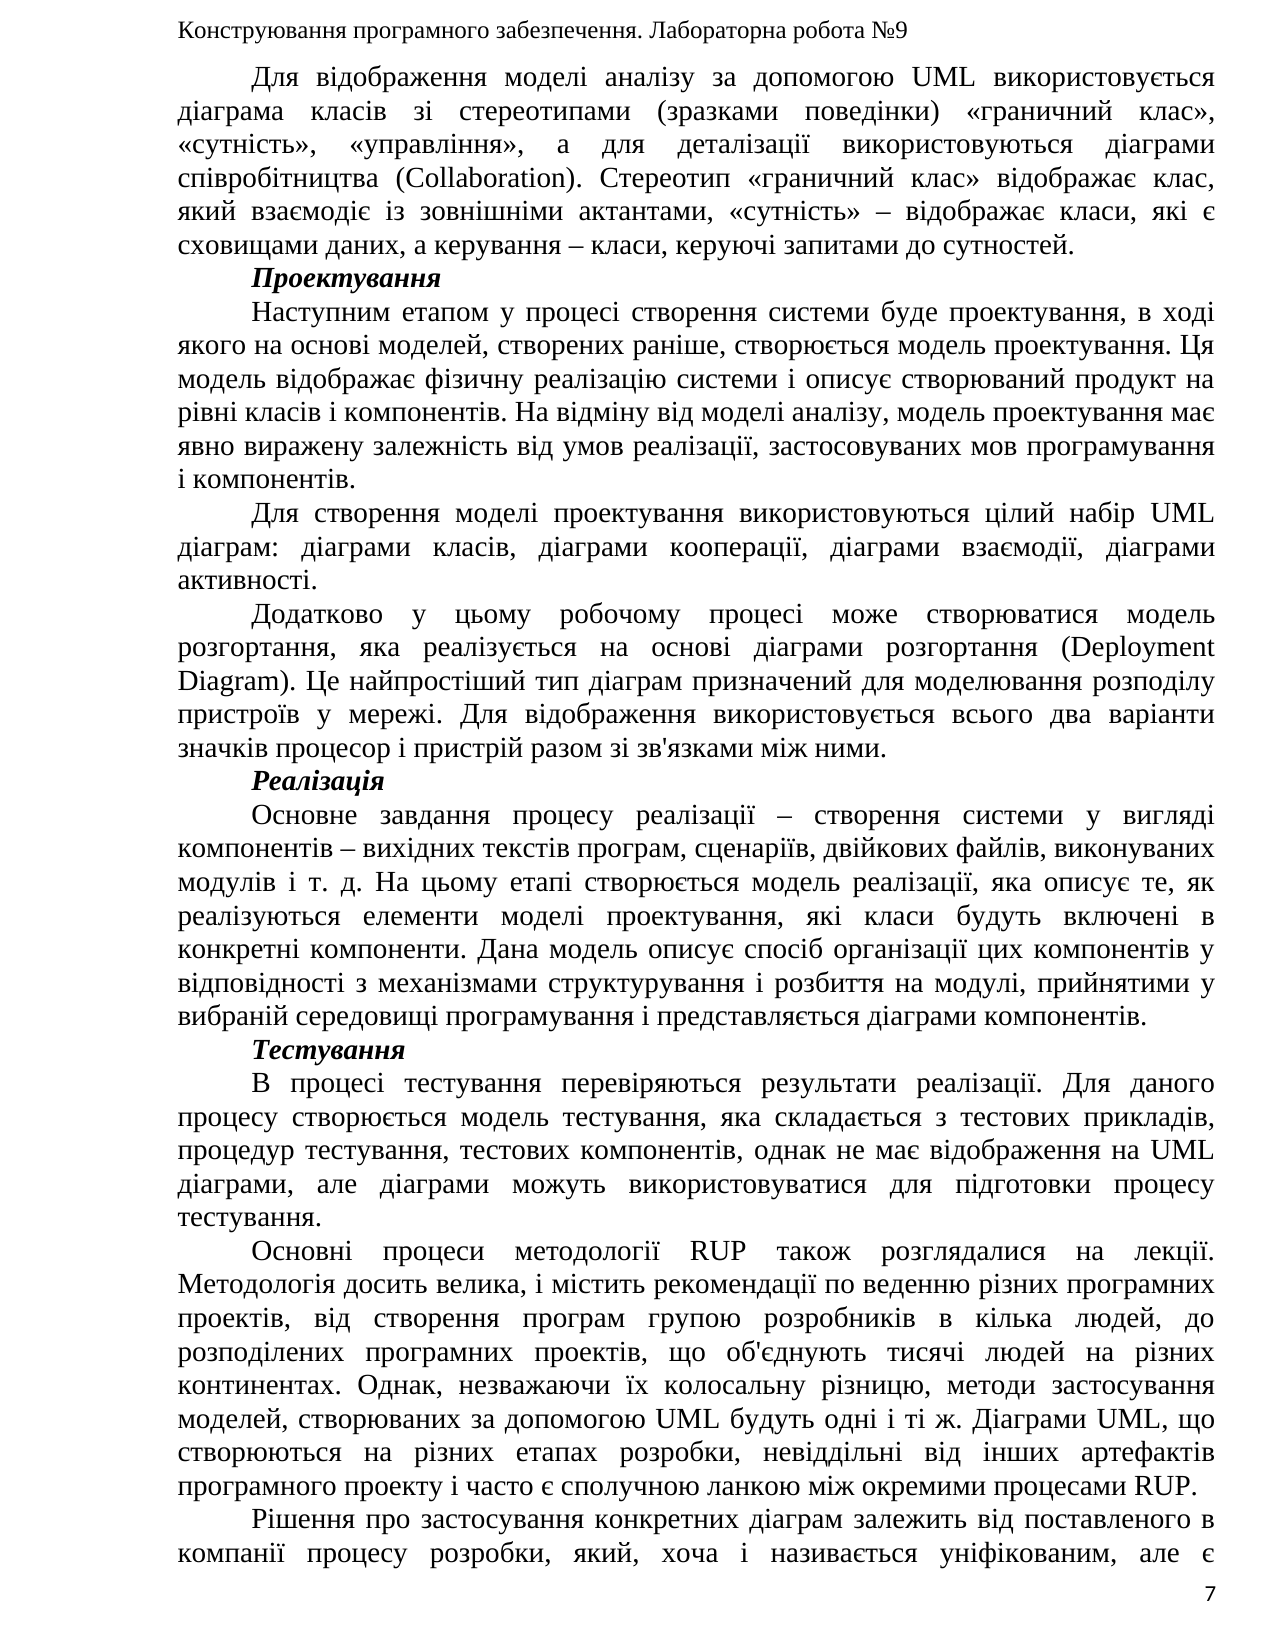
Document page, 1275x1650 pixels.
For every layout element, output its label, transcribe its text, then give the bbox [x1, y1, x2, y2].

text Наступним етапом у процесі створення системи буде проектування, в ході якого на основі моделей, створених раніше, створюється модель проектування. Ця модель відображає фізичну реалізацію системи і описує створюваний продукт на рівні класів і компонентів. На відміну від моделі аналізу, модель проектування має явно виражену залежність від умов реалізації, застосовуваних мов програмування і компонентів. [177, 294, 1216, 495]
text Основні процеси методології RUP також розглядалися на лекції. Методологія досить велика, і містить рекомендації по веденню різних програмних проектів, від створення програм групою розробників в кілька людей, до розподілених програмних проектів, що об'єднують тисячі людей на різних континентах. Однак, незважаючи їх колосальну різницю, методи застосування моделей, створюваних за допомогою UML будуть одні і ті ж. Діаграми UML, що створюються на різних етапах розробки, невіддільні від інших артефактів програмного проекту і часто є сполучною ланкою між окремими процесами RUP. [177, 1233, 1216, 1501]
text Додатково у цьому робочому процесі може створюватися модель розгортання, яка реалізується на основі діаграми розгортання (Deployment Diagram). Це найпростіший тип діаграм призначений для моделювання розподілу пристроїв у мережі. Для відображення використовується всього два варіанти значків процесор і пристрій разом зі зв'язками між ними. [177, 596, 1216, 763]
text В процесі тестування перевіряються результати реалізації. Для даного процесу створюється модель тестування, яка складається з тестових прикладів, процедур тестування, тестових компонентів, однак не має відображення на UML діаграми, але діаграми можуть використовуватися для підготовки процесу тестування. [177, 1065, 1216, 1233]
text Тестування [177, 1032, 1216, 1065]
text Для створення моделі проектування використовуються цілий набір UML діаграм: діаграми класів, діаграми кооперації, діаграми взаємодії, діаграми активності. [177, 495, 1216, 596]
text Реалізація [177, 763, 1216, 797]
text Для відображення моделі аналізу за допомогою UML використовується діаграма класів зі стереотипами (зразками поведінки) «граничний клас», «сутність», «управління», а для деталізації використовуються діаграми співробітництва (Collaboration). Стереотип «граничний клас» відображає клас, який взаємодіє із зовнішніми актантами, «сутність» – відображає класи, які є сховищами даних, а керування – класи, керуючі запитами до сутностей. [177, 59, 1216, 260]
text Основне завдання процесу реалізації – створення системи у вигляді компонентів – вихідних текстів програм, сценаріїв, двійкових файлів, виконуваних модулів і т. д. На цьому етапі створюється модель реалізації, яка описує те, як реалізуються елементи моделі проектування, які класи будуть включені в конкретні компоненти. Дана модель описує спосіб організації цих компонентів у відповідності з механізмами структурування і розбиття на модулі, прийнятими у вибраній середовищі програмування і представляється діаграми компонентів. [177, 797, 1216, 1032]
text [177, 1501, 1216, 1568]
text Проектування [177, 260, 1216, 294]
